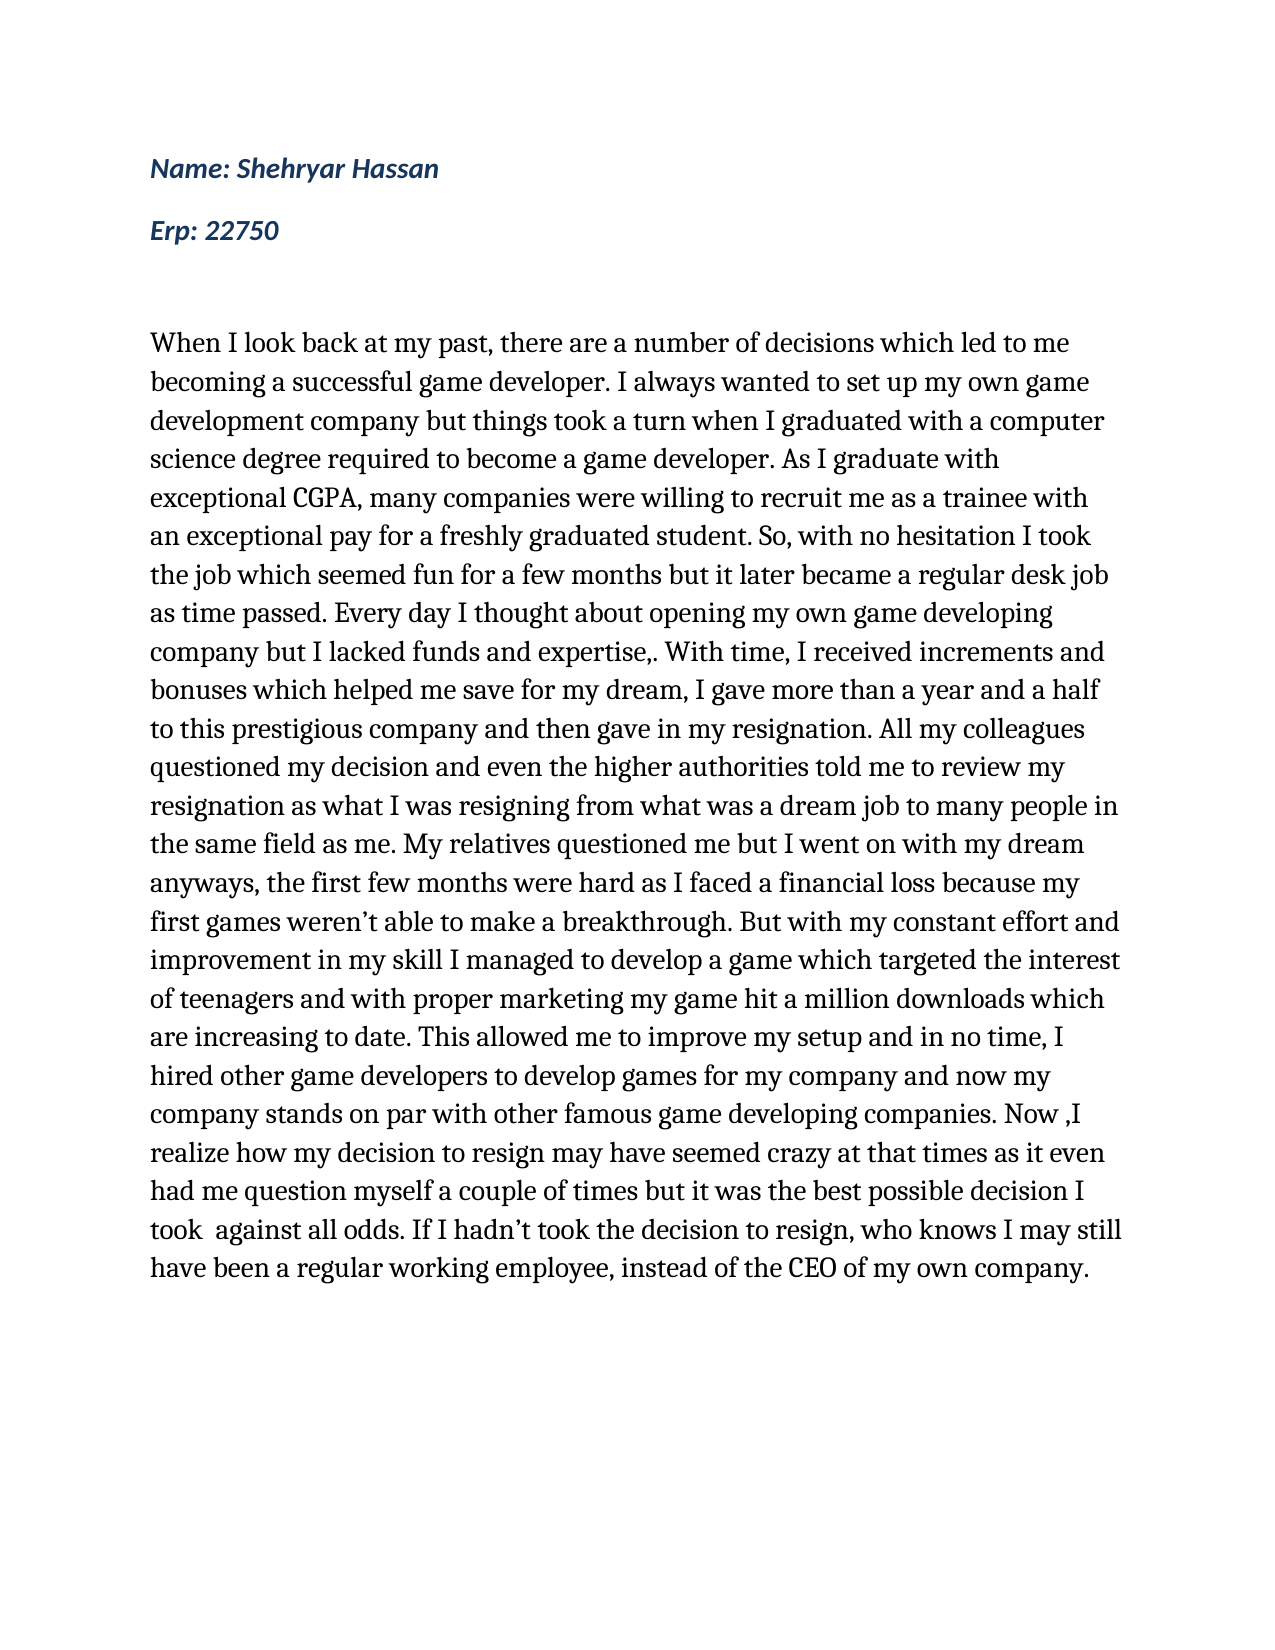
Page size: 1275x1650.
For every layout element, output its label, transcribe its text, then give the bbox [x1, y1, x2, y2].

text When I look back at my past, there are a number of decisions which led to me becoming a successful game developer. I always wanted to set up my own game development company but things took a turn when I graduated with a computer science degree required to become a game developer. As I graduate with exceptional CGPA, many companies were willing to recruit me as a trainee with an exceptional pay for a freshly graduated student. So, with no hesitation I took the job which seemed fun for a few months but it later became a regular desk job as time passed. Every day I thought about opening my own game developing company but I lacked funds and expertise,. With time, I received increments and bonuses which helped me save for my dream, I gave more than a year and a half to this prestigious company and then gave in my resignation. All my colleagues questioned my decision and even the higher authorities told me to review my resignation as what I was resigning from what was a dream job to many people in the same field as me. My relatives questioned me but I went on with my dream anyways, the first few months were hard as I faced a financial loss because my first games weren’t able to make a breakthrough. But with my constant effort and improvement in my skill I managed to develop a game which targeted the interest of teenagers and with proper marketing my game hit a million downloads which are increasing to date. This allowed me to improve my setup and in no time, I hired other game developers to develop games for my company and now my company stands on par with other famous game developing companies. Now ,I realize how my decision to resign may have seemed crazy at that times as it even had me question myself a couple of times but it was the best possible decision I took against all odds. If I hadn’t took the decision to resign, who knows I may still have been a regular working employee, instead of the CEO of my own company. [150, 327, 1125, 1285]
text Name: Shehryar Hassan [150, 150, 1125, 186]
text Erp: 22750 [150, 212, 1125, 247]
